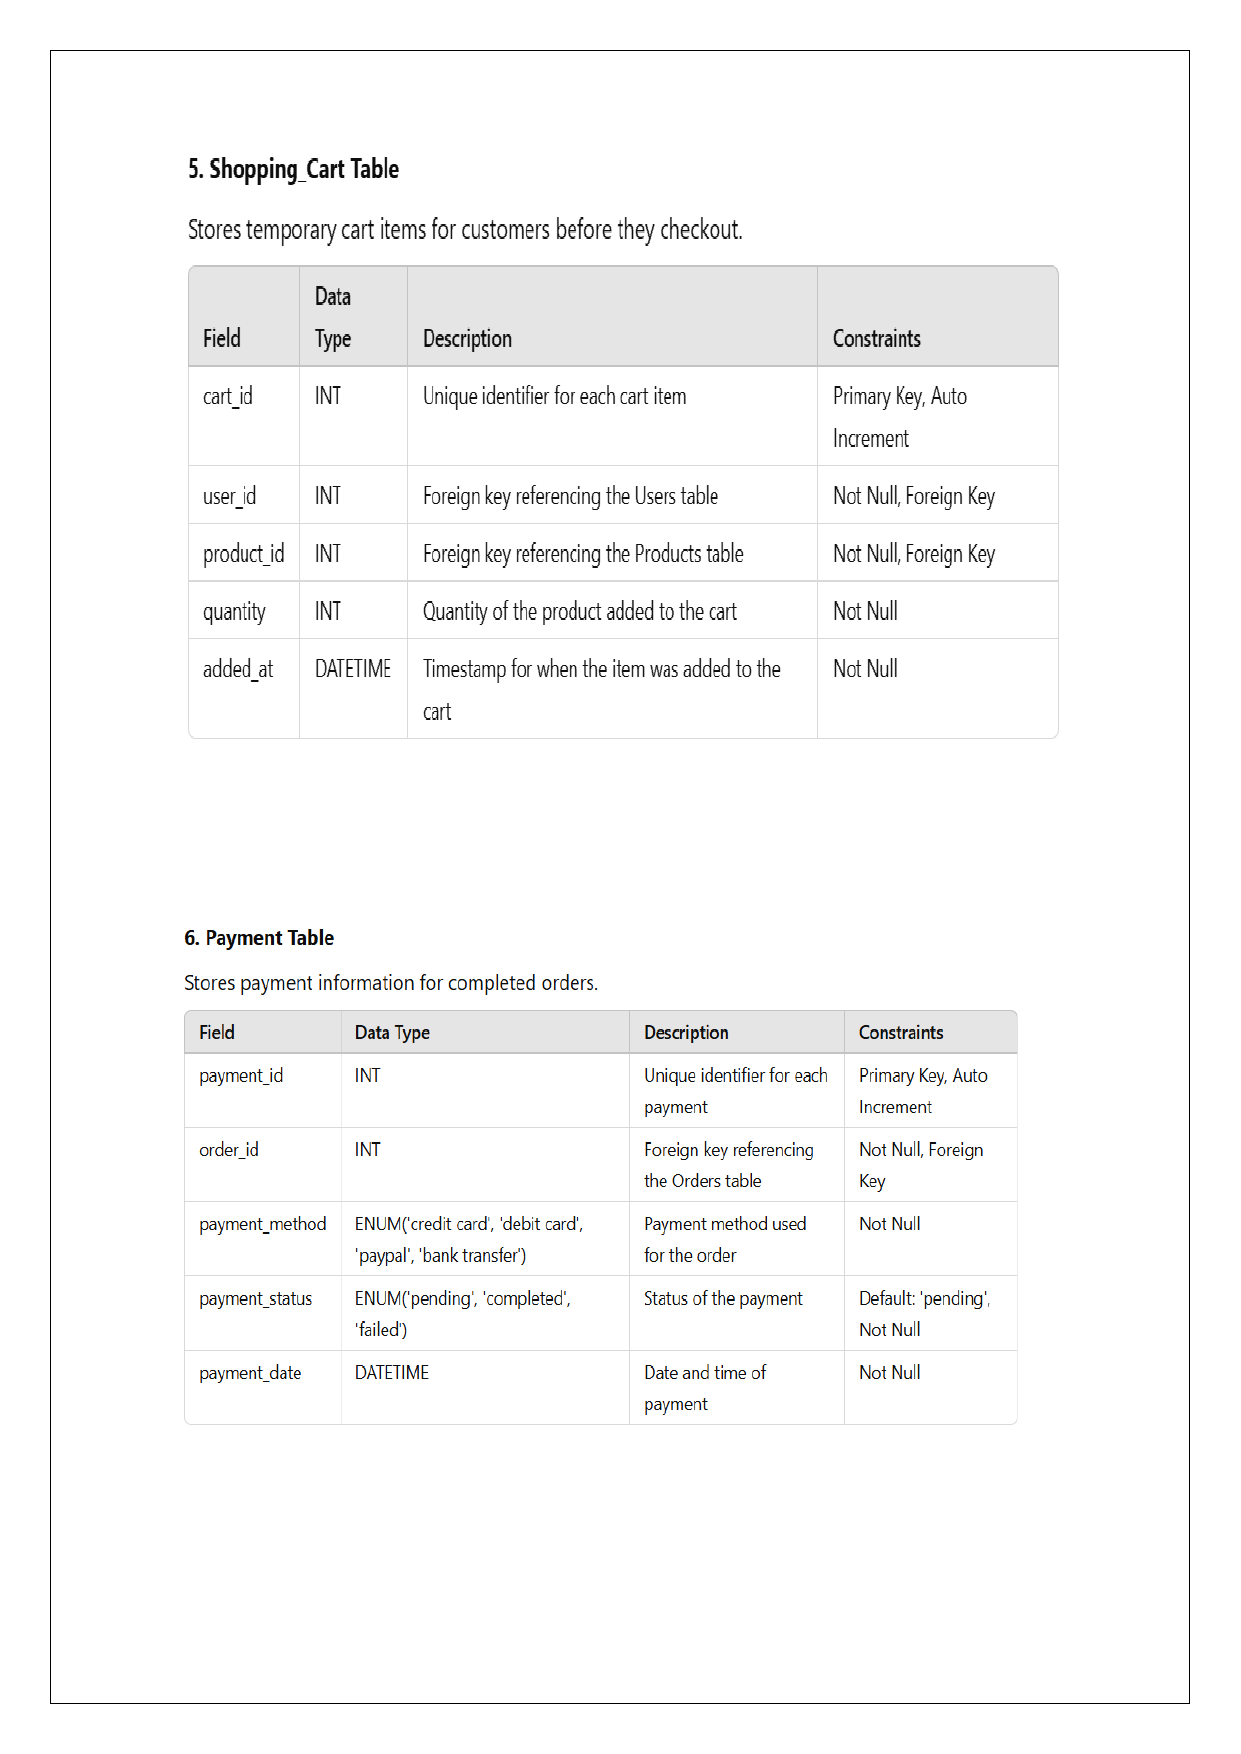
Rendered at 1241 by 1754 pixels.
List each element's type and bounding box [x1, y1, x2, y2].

picture [150, 919, 1091, 1480]
picture [150, 150, 1091, 758]
